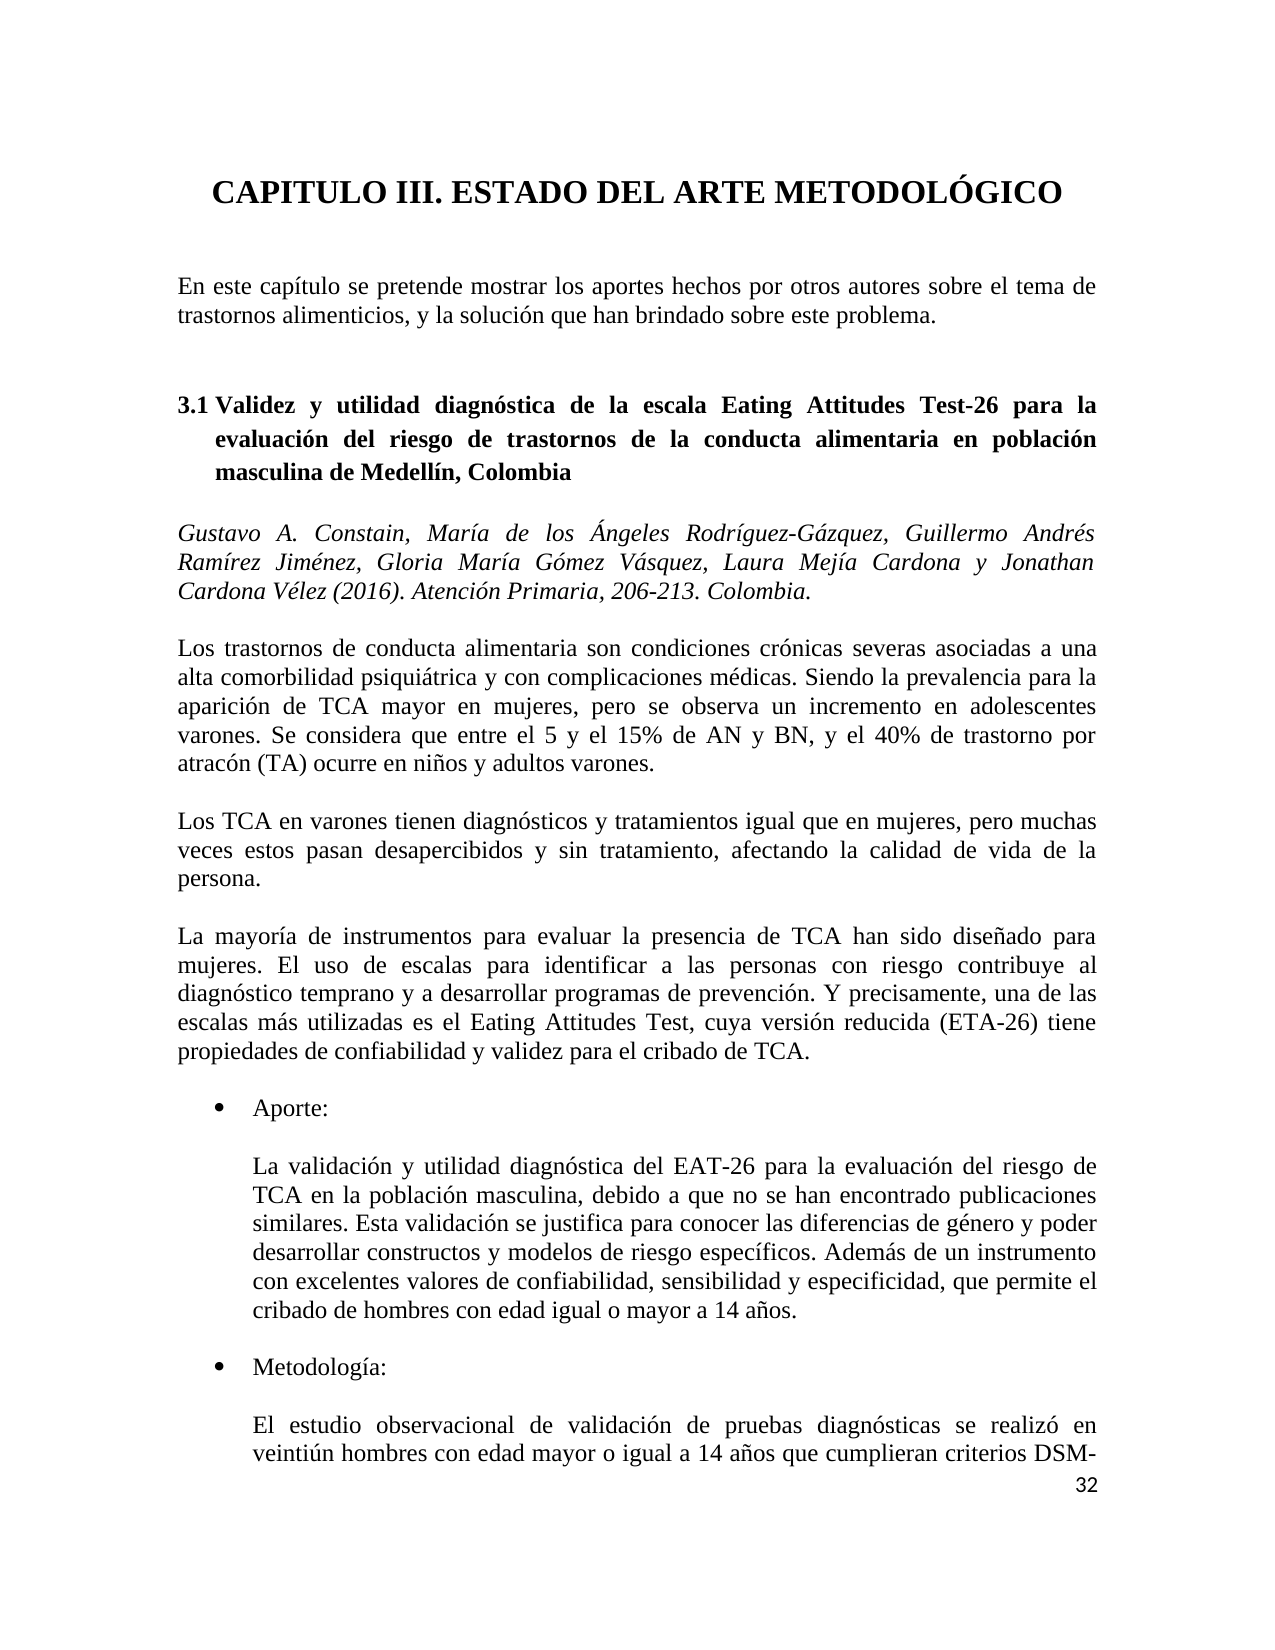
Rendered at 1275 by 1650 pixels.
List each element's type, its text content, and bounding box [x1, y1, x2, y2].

subtitle Validez y utilidad diagnóstica de la escala Eating Attitudes Test-26 para la evaluación del riesgo de trastornos de la conducta alimentaria en población masculina de Medellín, Colombia [177, 391, 1098, 485]
list La mayoría de instrumentos para evaluar la presencia de TCA han sido diseñado para mujeres. El uso de escalas para identificar a las personas con riesgo contribuye al diagnóstico temprano y a desarrollar programas de prevención. Y precisamente, una de las escalas más utilizadas es el Eating Attitudes Test, cuya versión reducida (ETA-26) tiene propiedades de confiabilidad y validez para el cribado de TCA. [177, 921, 1098, 1065]
list Los trastornos de conducta alimentaria son condiciones crónicas severas asociadas a una alta comorbilidad psiquiátrica y con complicaciones médicas. Siendo la prevalencia para la aparición de TCA mayor en mujeres, pero se observa un incremento en adolescentes varones. Se considera que entre el 5 y el 15% de AN y BN, y el 40% de trastorno por atracón (TA) ocurre en niños y adultos varones. [177, 633, 1098, 777]
list Gustavo A. Constain, María de los Ángeles Rodríguez-Gázquez, Guillermo Andrés Ramírez Jiménez, Gloria María Gómez Vásquez, Laura Mejía Cardona y Jonathan Cardona Vélez (2016). Atención Primaria, 206-213. Colombia. [177, 518, 1098, 605]
list La validación y utilidad diagnóstica del EAT-26 para la evaluación del riesgo de TCA en la población masculina, debido a que no se han encontrado publicaciones similares. Esta validación se justifica para conocer las diferencias de género y poder desarrollar constructos y modelos de riesgo específicos. Además de un instrumento con excelentes valores de confiabilidad, sensibilidad y especificidad, que permite el cribado de hombres con edad igual o mayor a 14 años. [252, 1151, 1098, 1323]
list Los TCA en varones tienen diagnósticos y tratamientos igual que en mujeres, pero muchas veces estos pasan desapercibidos y sin tratamiento, afectando la calidad de vida de la persona. [177, 806, 1098, 892]
list En este capítulo se pretende mostrar los aportes hechos por otros autores sobre el tema de trastornos alimenticios, y la solución que han brindado sobre este problema. [177, 271, 1098, 329]
list Aporte: [215, 1093, 1098, 1122]
list Metodología: [215, 1352, 1098, 1381]
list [252, 1410, 1098, 1467]
subtitle CAPITULO III. ESTADO DEL ARTE METODOLÓGICO [177, 173, 1098, 211]
